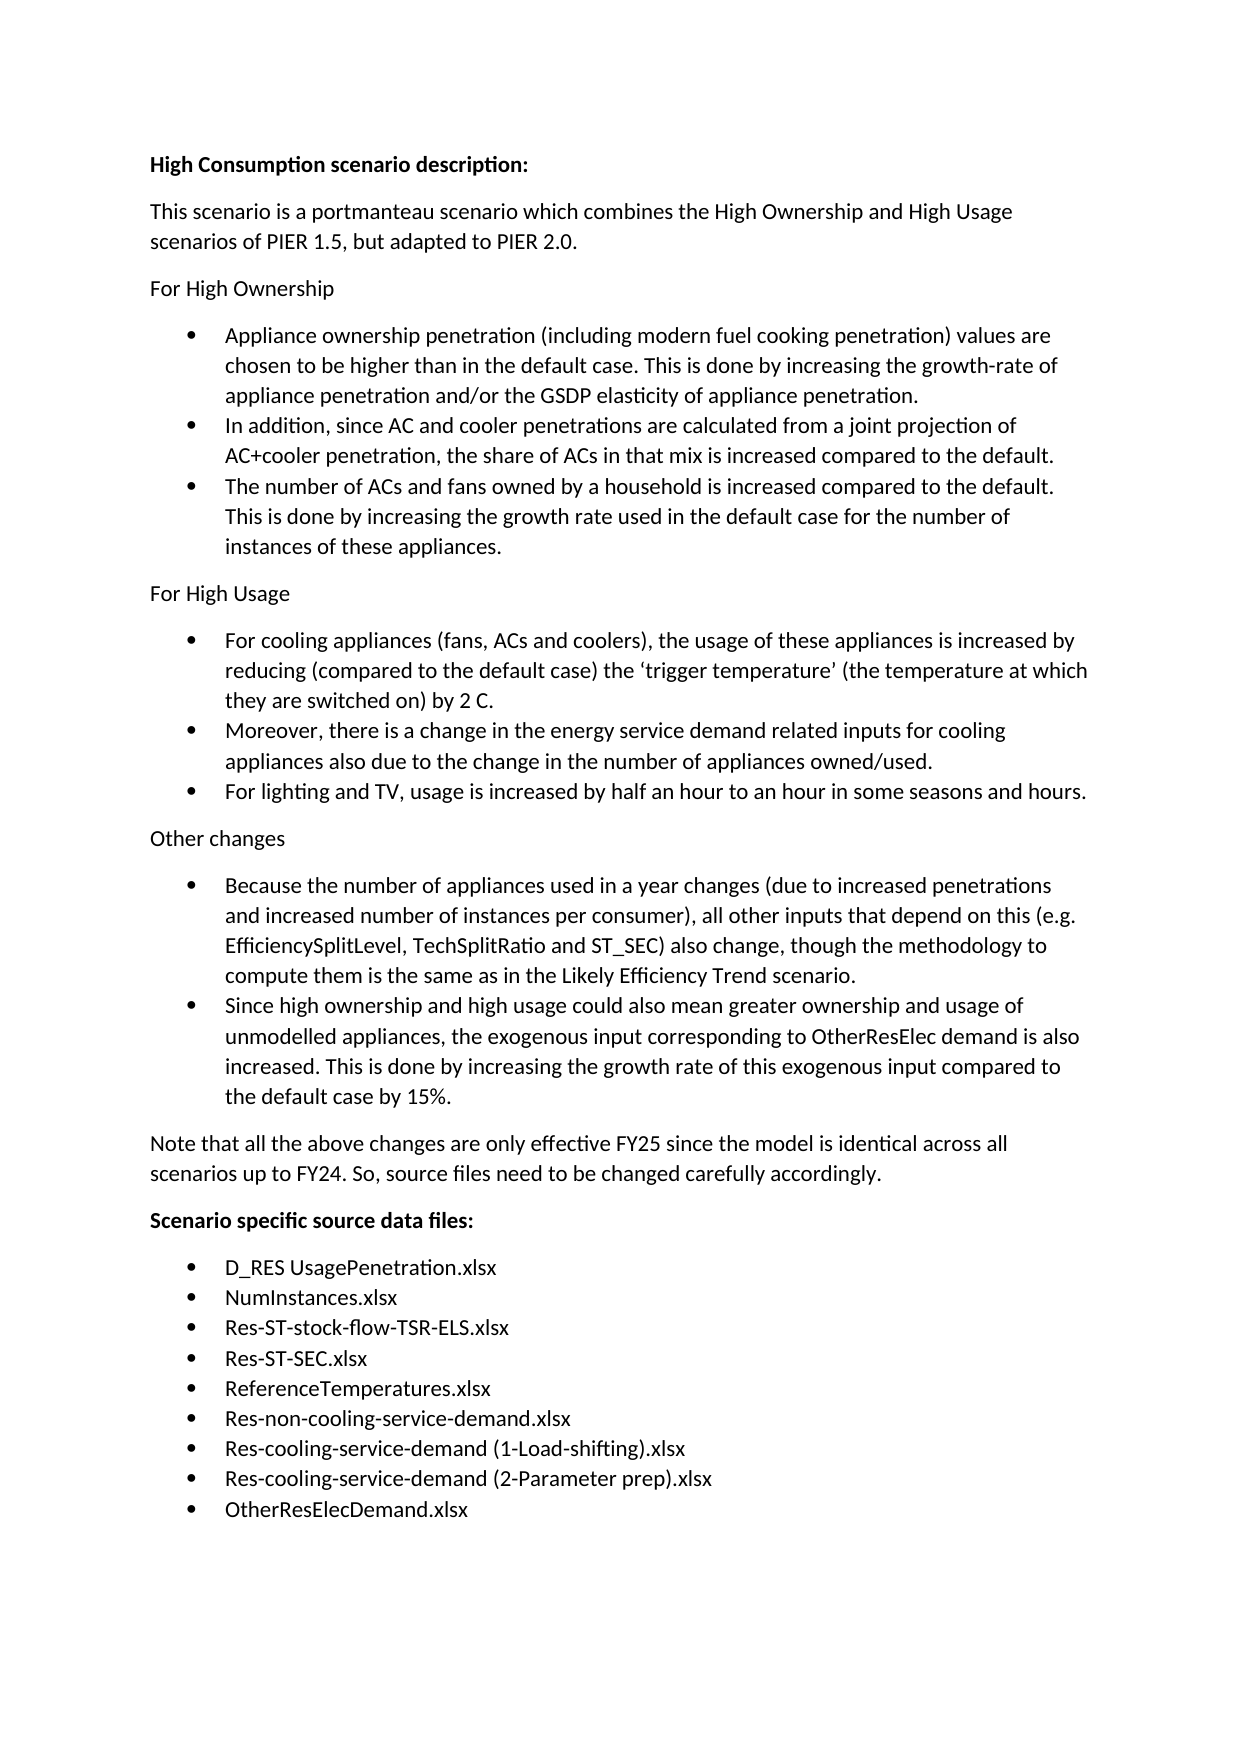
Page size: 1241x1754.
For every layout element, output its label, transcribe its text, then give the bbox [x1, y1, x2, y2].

list D_RES UsagePenetration.xlsx [187, 1253, 1090, 1281]
text High Consumption scenario description: [150, 150, 1090, 178]
list NumInstances.xlsx [187, 1283, 1090, 1311]
text For High Ownership [150, 274, 1090, 302]
text Note that all the above changes are only effective FY25 since the model is identical across all scenarios up to FY24. So, source files need to be changed carefully accordingly. [150, 1129, 1090, 1187]
list Res-cooling-service-demand (1-Load-shifting).xlsx [187, 1434, 1090, 1462]
list Because the number of appliances used in a year changes (due to increased penetrations and increased number of instances per consumer), all other inputs that depend on this (e.g. EfficiencySplitLevel, TechSplitRatio and ST_SEC) also change, though the methodology to compute them is the same as in the Likely Efficiency Trend scenario. [187, 871, 1090, 989]
list For lighting and TV, usage is increased by half an hour to an hour in some seasons and hours. [187, 777, 1090, 805]
list The number of ACs and fans owned by a household is increased compared to the default. This is done by increasing the growth rate used in the default case for the number of instances of these appliances. [187, 472, 1090, 560]
text For High Usage [150, 579, 1090, 607]
text Scenario specific source data files: [150, 1206, 1090, 1234]
list Res-ST-SEC.xlsx [187, 1344, 1090, 1372]
list Res-cooling-service-demand (2-Parameter prep).xlsx [187, 1464, 1090, 1493]
list For cooling appliances (fans, ACs and coolers), the usage of these appliances is increased by reducing (compared to the default case) the ‘trigger temperature’ (the temperature at which they are switched on) by 2 C. [187, 626, 1090, 714]
text Other changes [150, 824, 1090, 852]
list Since high ownership and high usage could also mean greater ownership and usage of unmodelled appliances, the exogenous input corresponding to OtherResElec demand is also increased. This is done by increasing the growth rate of this exogenous input compared to the default case by 15%. [187, 992, 1090, 1110]
text This scenario is a portmanteau scenario which combines the High Ownership and High Usage scenarios of PIER 1.5, but adapted to PIER 2.0. [150, 197, 1090, 255]
list ReferenceTemperatures.xlsx [187, 1374, 1090, 1402]
list OtherResElecDemand.xlsx [187, 1495, 1090, 1523]
list Res-ST-stock-flow-TSR-ELS.xlsx [187, 1313, 1090, 1342]
list Moreover, there is a change in the energy service demand related inputs for cooling appliances also due to the change in the number of appliances owned/used. [187, 717, 1090, 775]
list In addition, since AC and cooler penetrations are calculated from a joint projection of AC+cooler penetration, the share of ACs in that mix is increased compared to the default. [187, 411, 1090, 470]
list Res-non-cooling-service-demand.xlsx [187, 1404, 1090, 1432]
list Appliance ownership penetration (including modern fuel cooking penetration) values are chosen to be higher than in the default case. This is done by increasing the growth-rate of appliance penetration and/or the GSDP elasticity of appliance penetration. [187, 321, 1090, 409]
